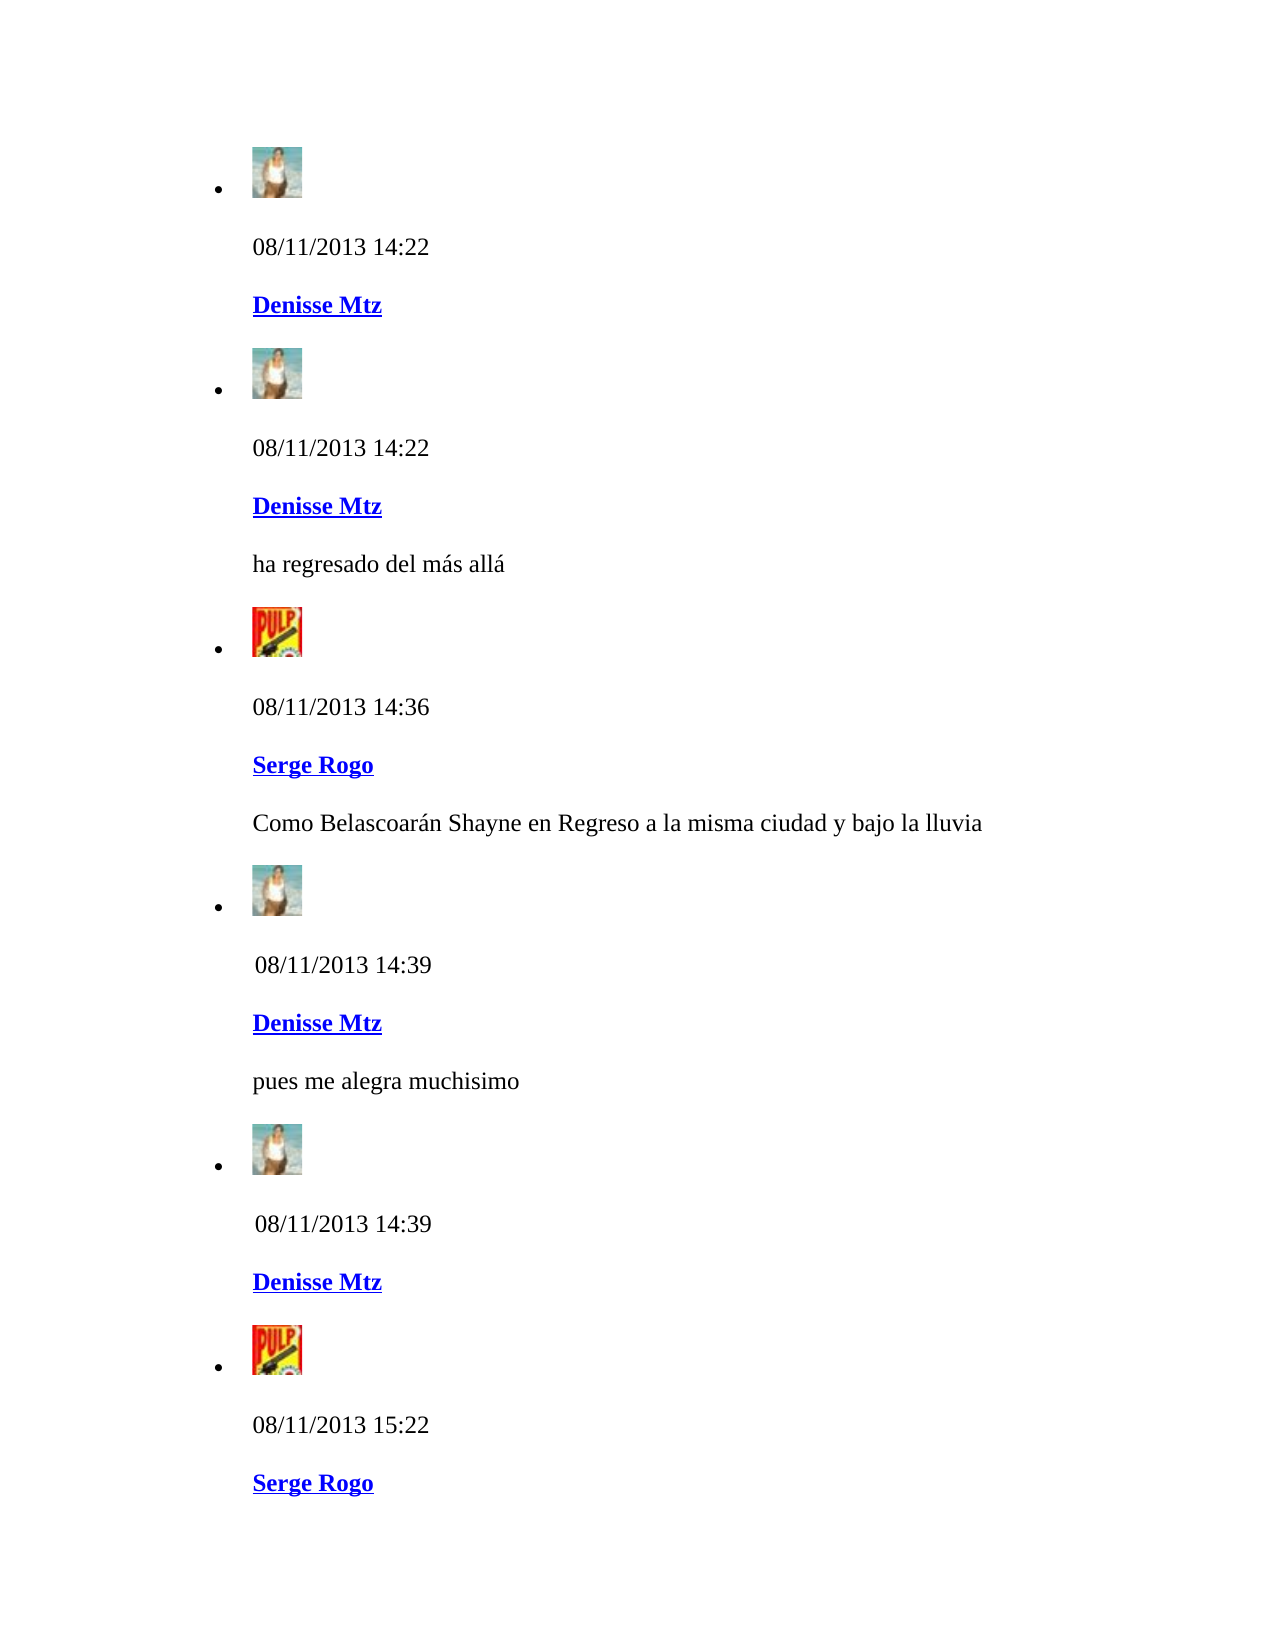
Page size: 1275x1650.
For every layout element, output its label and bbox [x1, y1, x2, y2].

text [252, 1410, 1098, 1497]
picture [252, 1124, 303, 1175]
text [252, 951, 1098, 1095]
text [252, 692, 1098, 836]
picture [252, 348, 303, 399]
picture [252, 1325, 303, 1375]
picture [252, 607, 303, 657]
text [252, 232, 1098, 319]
picture [252, 865, 303, 916]
picture [252, 147, 303, 198]
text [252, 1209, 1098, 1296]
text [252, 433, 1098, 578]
